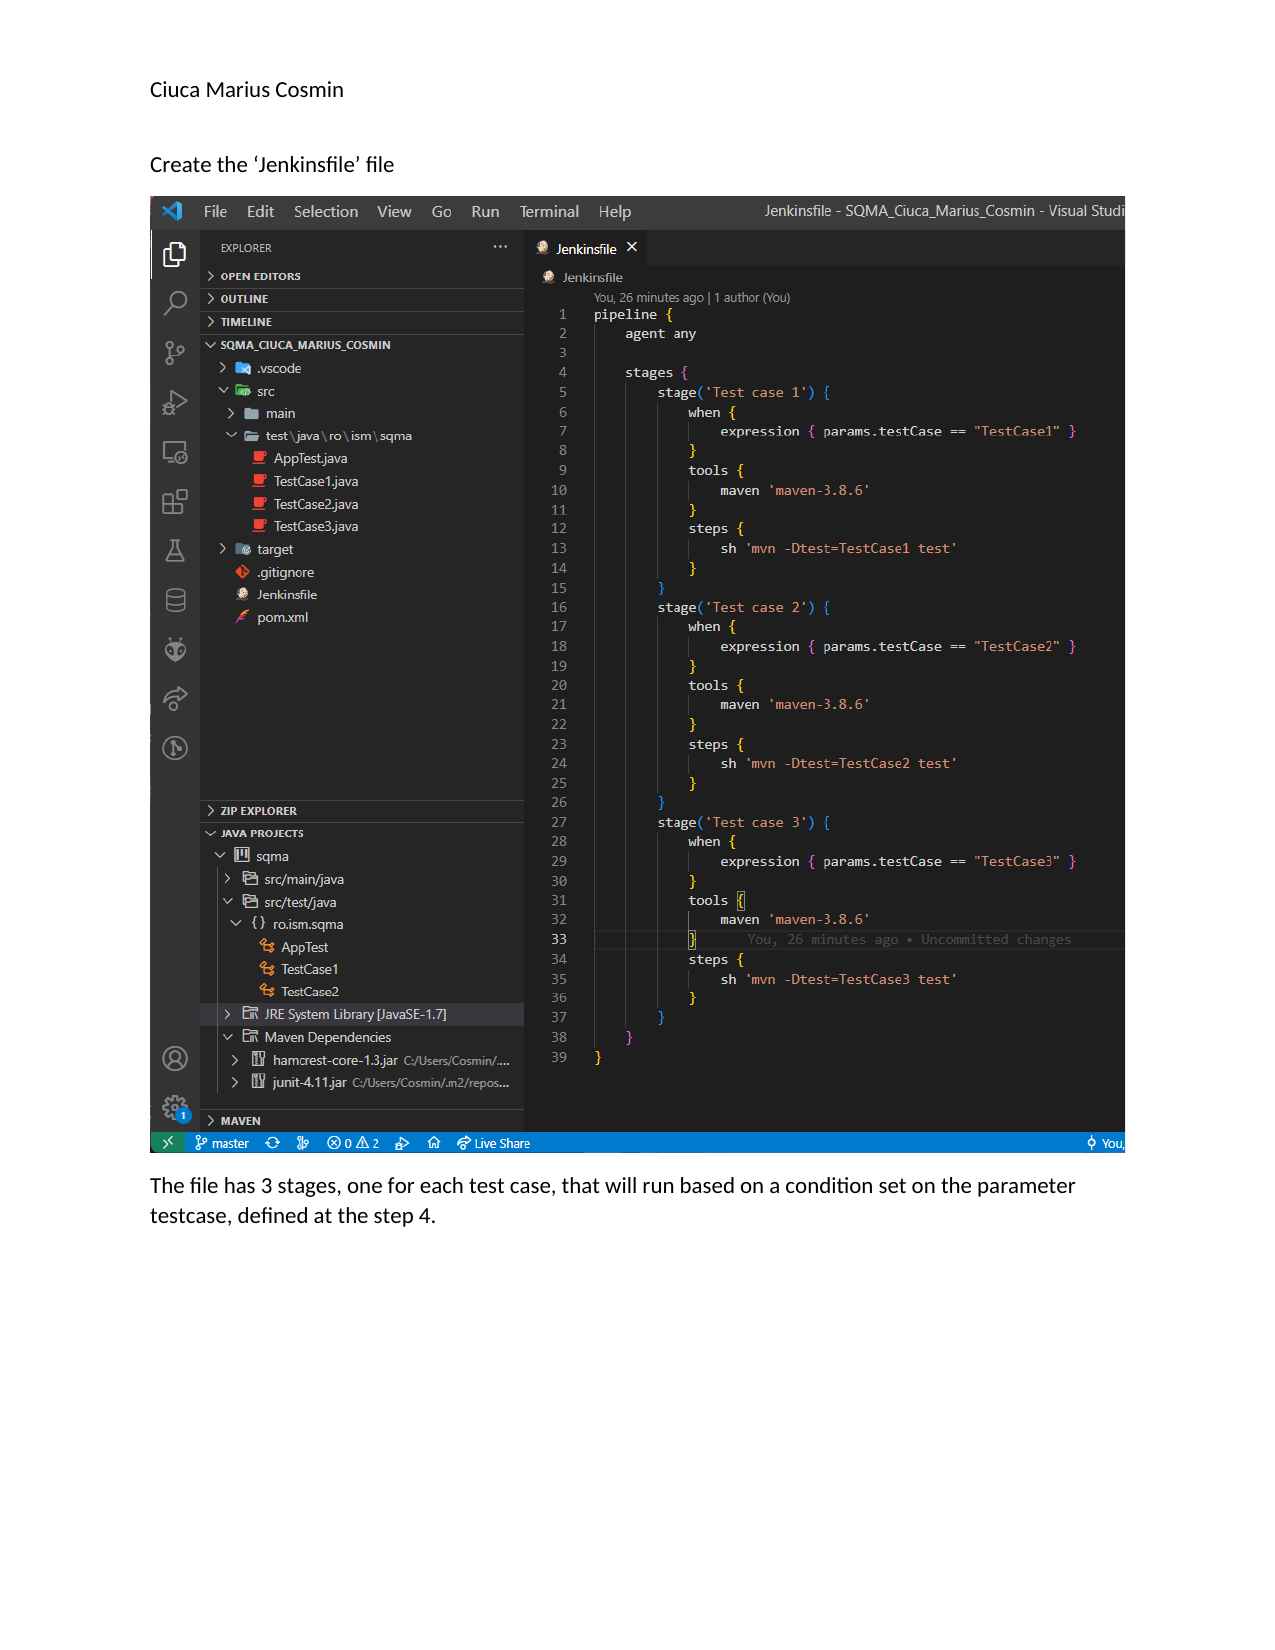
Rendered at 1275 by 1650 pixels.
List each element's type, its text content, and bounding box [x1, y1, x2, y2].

text Create the ‘Jenkinsfile’ file [150, 150, 1125, 178]
picture [150, 196, 1125, 1153]
text The file has 3 stages, one for each test case, that will run based on a condition set on the parameter testcase, defined at the step 4. [150, 1171, 1125, 1229]
